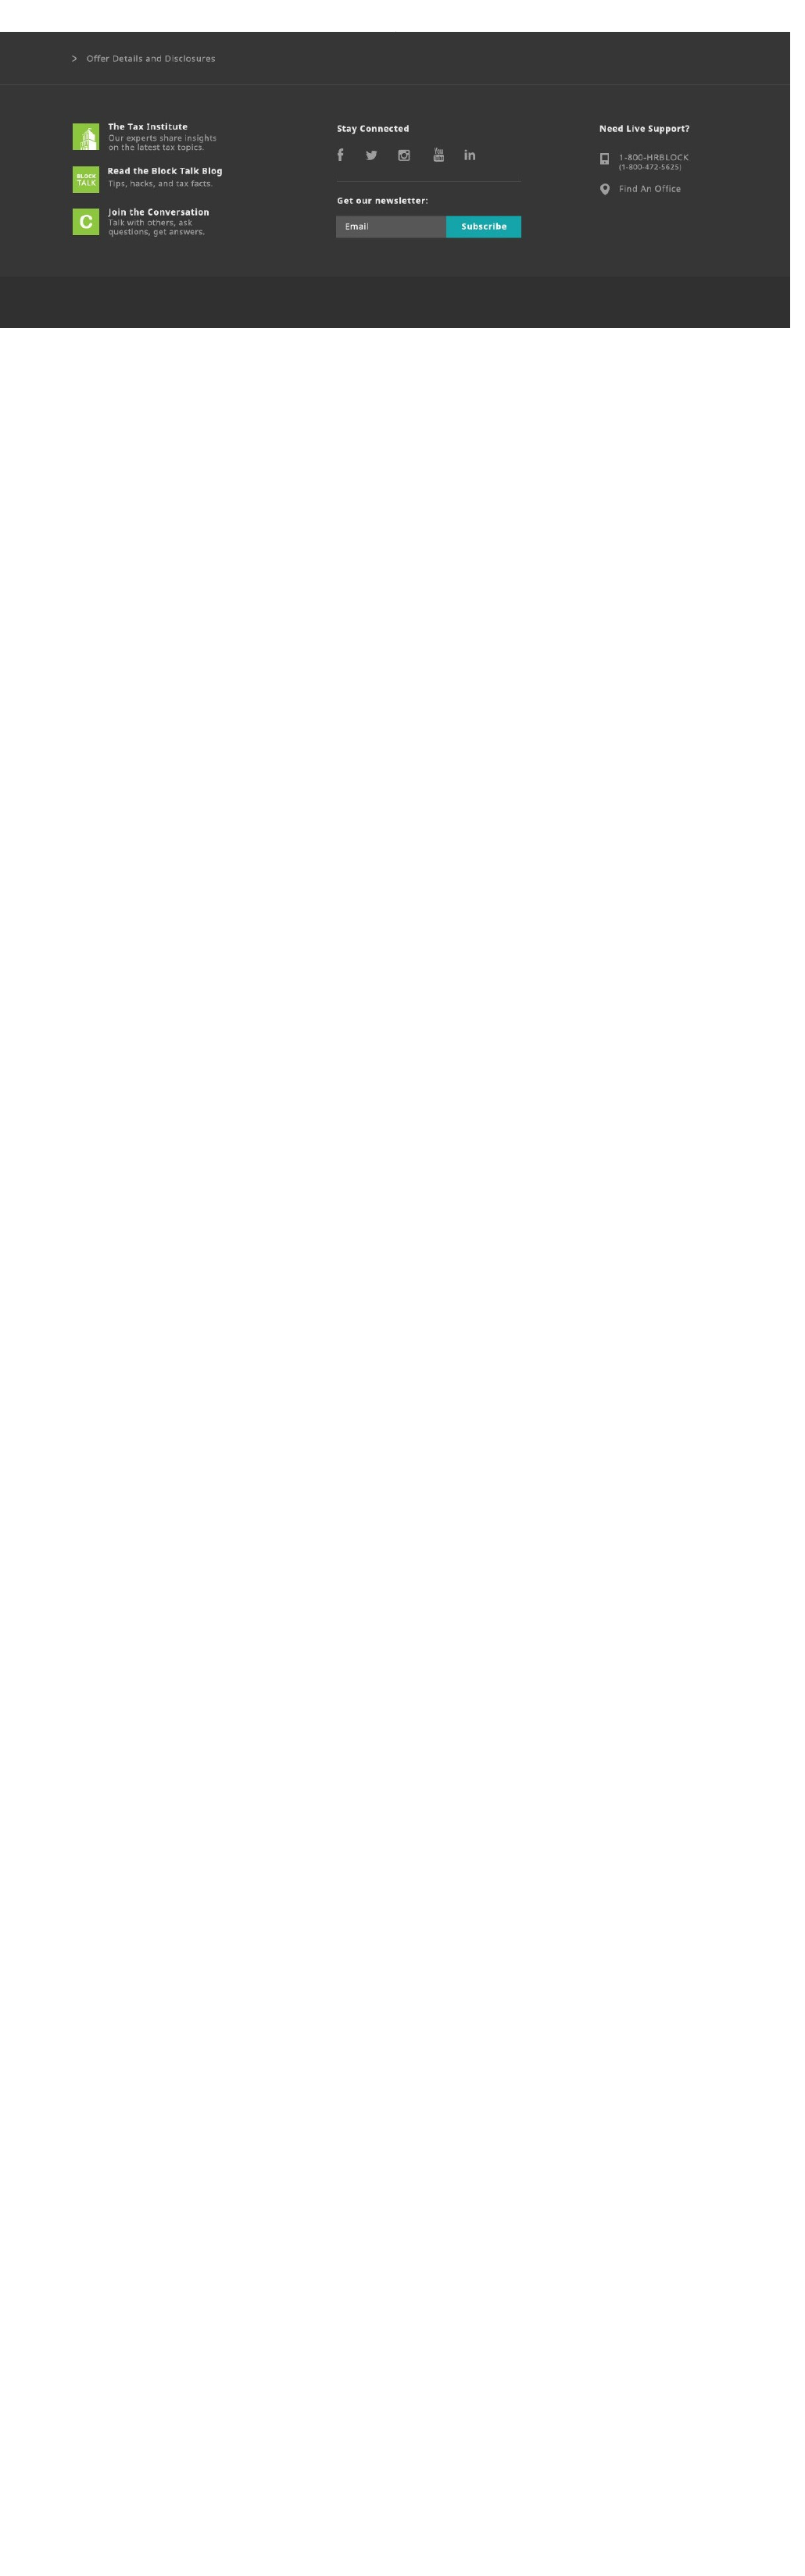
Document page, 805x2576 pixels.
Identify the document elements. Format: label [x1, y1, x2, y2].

picture [0, 31, 790, 328]
